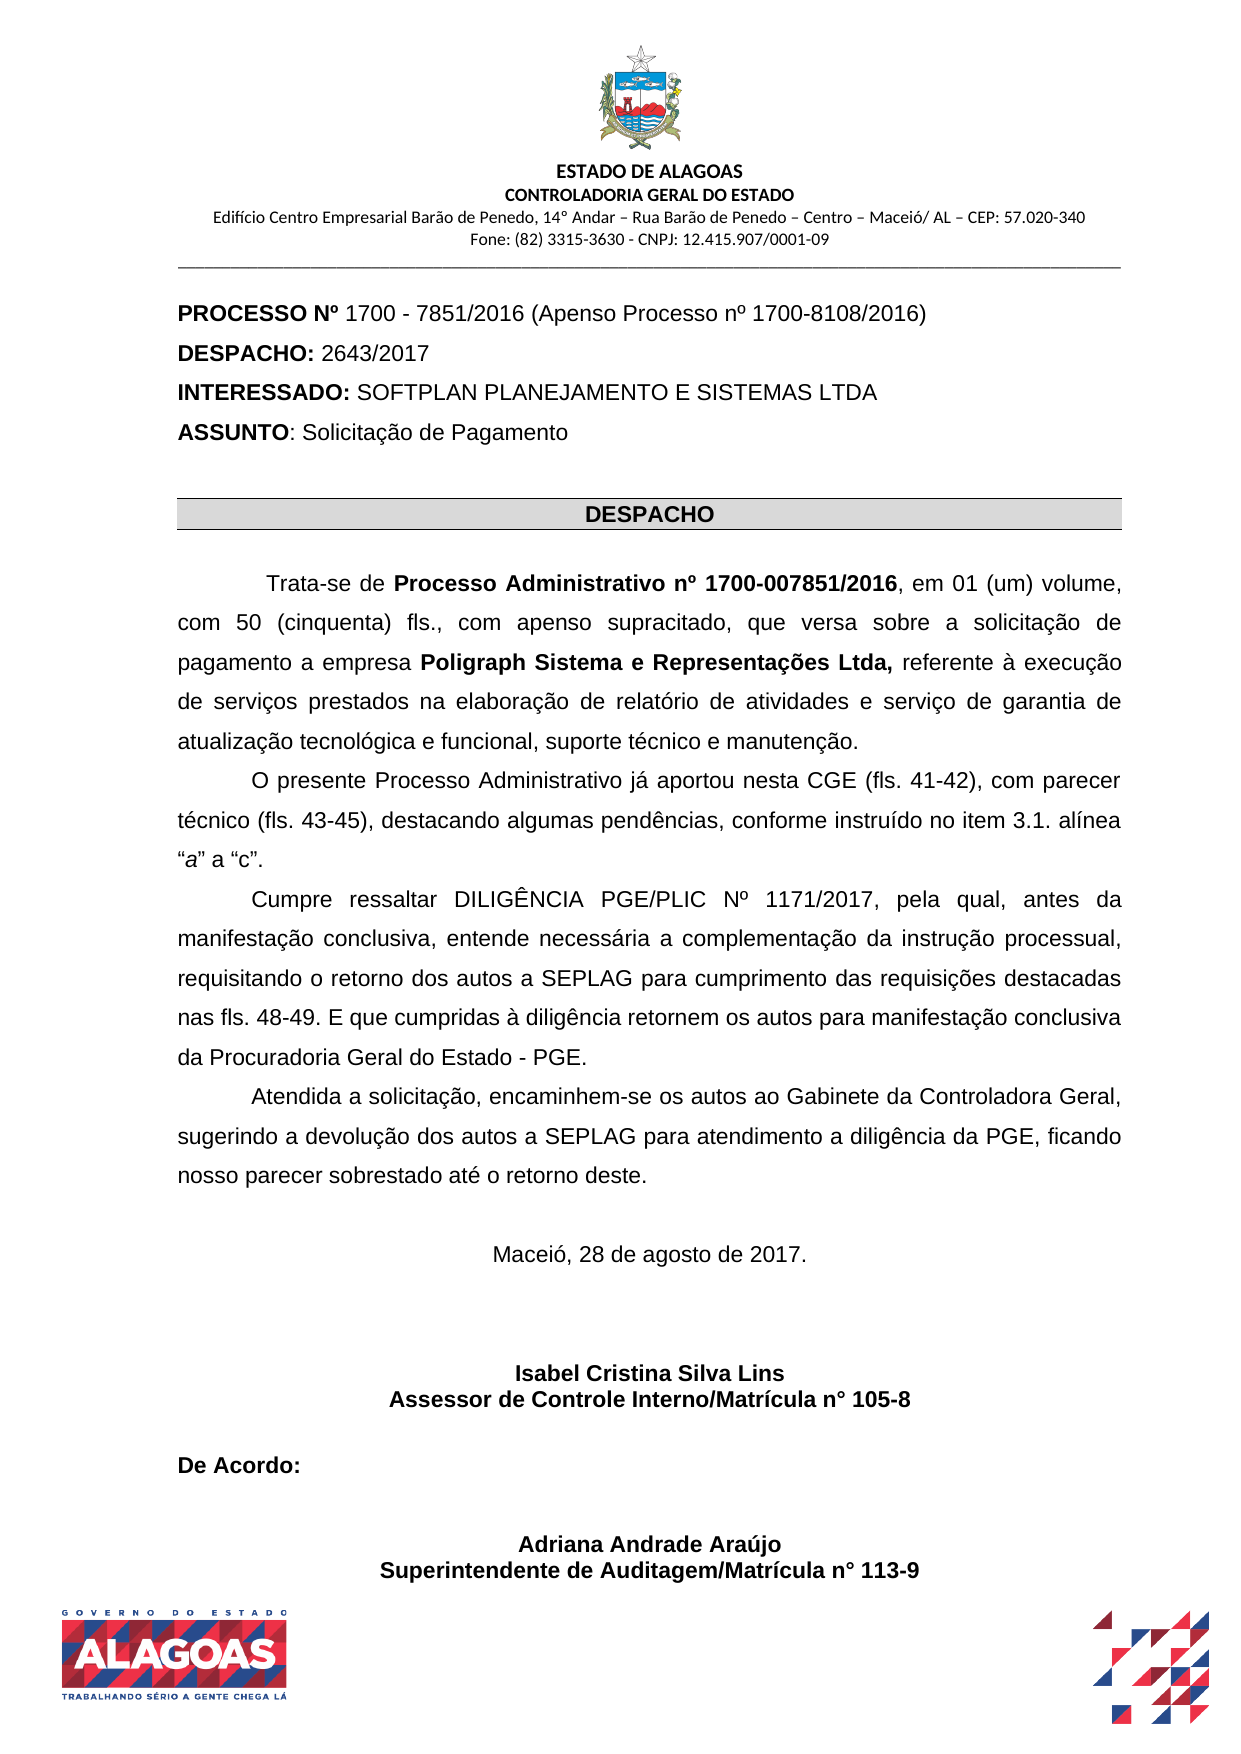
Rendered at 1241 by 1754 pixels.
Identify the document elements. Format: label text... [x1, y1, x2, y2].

text O presente Processo Administrativo já aportou nesta CGE (fls. 41-42), com parecer técnico (fls. 43-45), destacando algumas pendências, conforme instruído no item 3.1. alínea “a” a “c”. [177, 767, 1122, 873]
picture [598, 45, 682, 150]
text PROCESSO Nº 1700 - 7851/2016 (Apenso Processo nº 1700-8108/2016) [177, 300, 1122, 327]
text Trata-se de Processo Administrativo nº 1700-007851/2016, em 01 (um) volume, com 50 (cinquenta) fls., com apenso supracitado, que versa sobre a solicitação de pagamento a empresa Poligraph Sistema e Representações Ltda, referente à execução de serviços prestados na elaboração de relatório de atividades e serviço de garantia de atualização tecnológica e funcional, suporte técnico e manutenção. [177, 570, 1122, 754]
text Maceió, 28 de agosto de 2017. [177, 1241, 1122, 1267]
picture [1092, 1610, 1209, 1724]
text DESPACHO [177, 499, 1122, 529]
text Isabel Cristina Silva Lins [177, 1359, 1122, 1386]
text Cumpre ressaltar DILIGÊNCIA PGE/PLIC Nº 1171/2017, pela qual, antes da manifestação conclusiva, entende necessária a complementação da instrução processual, requisitando o retorno dos autos a SEPLAG para cumprimento das requisições destacadas nas fls. 48-49. E que cumpridas à diligência retornem os autos para manifestação conclusiva da Procuradoria Geral do Estado - PGE. [177, 886, 1122, 1070]
text Adriana Andrade Araújo [177, 1531, 1122, 1557]
text ASSUNTO: Solicitação de Pagamento [177, 419, 1122, 445]
text INTERESSADO: SOFTPLAN PLANEJAMENTO E SISTEMAS LTDA [177, 379, 1122, 406]
text Superintendente de Auditagem/Matrícula n° 113-9 [177, 1557, 1122, 1583]
picture [61, 1610, 287, 1700]
text Atendida a solicitação, encaminhem-se os autos ao Gabinete da Controladora Geral, sugerindo a devolução dos autos a SEPLAG para atendimento a diligência da PGE, ficando nosso parecer sobrestado até o retorno deste. [177, 1083, 1122, 1188]
text DESPACHO: 2643/2017 [177, 340, 1122, 366]
text Assessor de Controle Interno/Matrícula n° 105-8 [177, 1386, 1122, 1412]
text De Acordo: [177, 1452, 1122, 1478]
